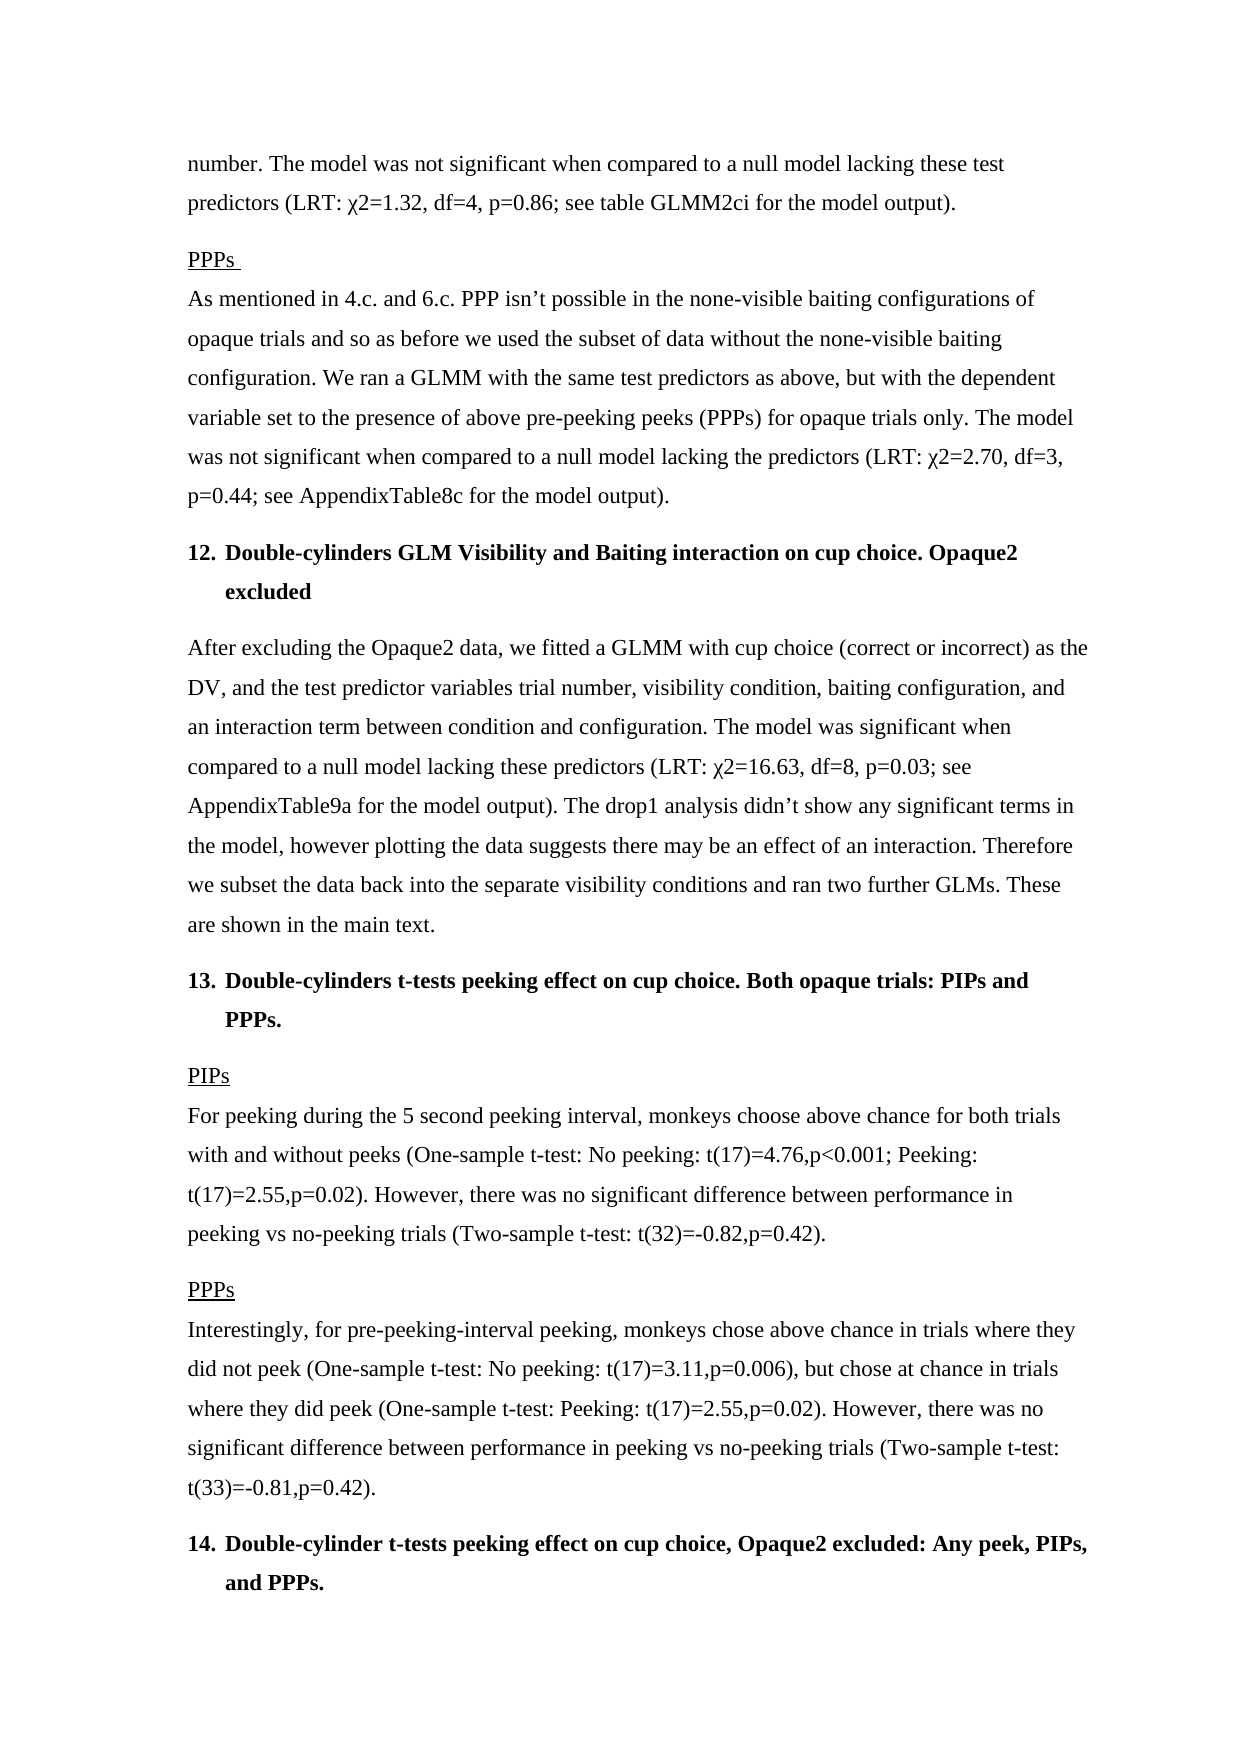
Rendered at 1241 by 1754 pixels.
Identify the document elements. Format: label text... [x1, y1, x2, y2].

text PPPs [187, 1276, 1090, 1303]
text After excluding the Opaque2 data, we fitted a GLMM with cup choice (correct or incorrect) as the DV, and the test predictor variables trial number, visibility condition, baiting configuration, and an interaction term between condition and configuration. The model was significant when compared to a null model lacking these predictors (LRT: χ2=16.63, df=8, p=0.03; see AppendixTable9a for the model output). The drop1 analysis didn’t show any significant terms in the model, however plotting the data suggests there may be an effect of an interaction. Therefore we subset the data back into the separate visibility conditions and ran two further GLMs. These are shown in the main text. [187, 634, 1090, 937]
list Double-cylinders GLM Visibility and Baiting interaction on cup choice. Opaque2 excluded [187, 539, 1090, 604]
list Double-cylinder t-tests peeking effect on cup choice, Opaque2 excluded: Any peek, PIPs, and PPPs. [187, 1530, 1090, 1596]
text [187, 150, 1090, 216]
text PIPs [187, 1062, 1090, 1089]
text Interestingly, for pre-peeking-interval peeking, monkeys chose above chance in trials where they did not peek (One-sample t-test: No peeking: t(17)=3.11,p=0.006), but chose at chance in trials where they did peek (One-sample t-test: Peeking: t(17)=2.55,p=0.02). However, there was no significant difference between performance in peeking vs no-peeking trials (Two-sample t-test: t(33)=-0.81,p=0.42). [187, 1316, 1090, 1500]
text For peeking during the 5 second peeking interval, monkeys choose above chance for both trials with and without peeks (One-sample t-test: No peeking: t(17)=4.76,p<0.001; Peeking: t(17)=2.55,p=0.02). However, there was no significant difference between performance in peeking vs no-peeking trials (Two-sample t-test: t(32)=-0.82,p=0.42). [187, 1102, 1090, 1247]
text As mentioned in 4.c. and 6.c. PPP isn’t possible in the none-visible baiting configurations of opaque trials and so as before we used the subset of data without the none-visible baiting configuration. We ran a GLMM with the same test predictors as above, but with the dependent variable set to the presence of above pre-peeking peeks (PPPs) for opaque trials only. The model was not significant when compared to a null model lacking the predictors (LRT: χ2=2.70, df=3, p=0.44; see AppendixTable8c for the model output). [187, 285, 1090, 509]
list Double-cylinders t-tests peeking effect on cup choice. Both opaque trials: PIPs and PPPs. [187, 967, 1090, 1033]
text PPPs [187, 246, 1090, 272]
